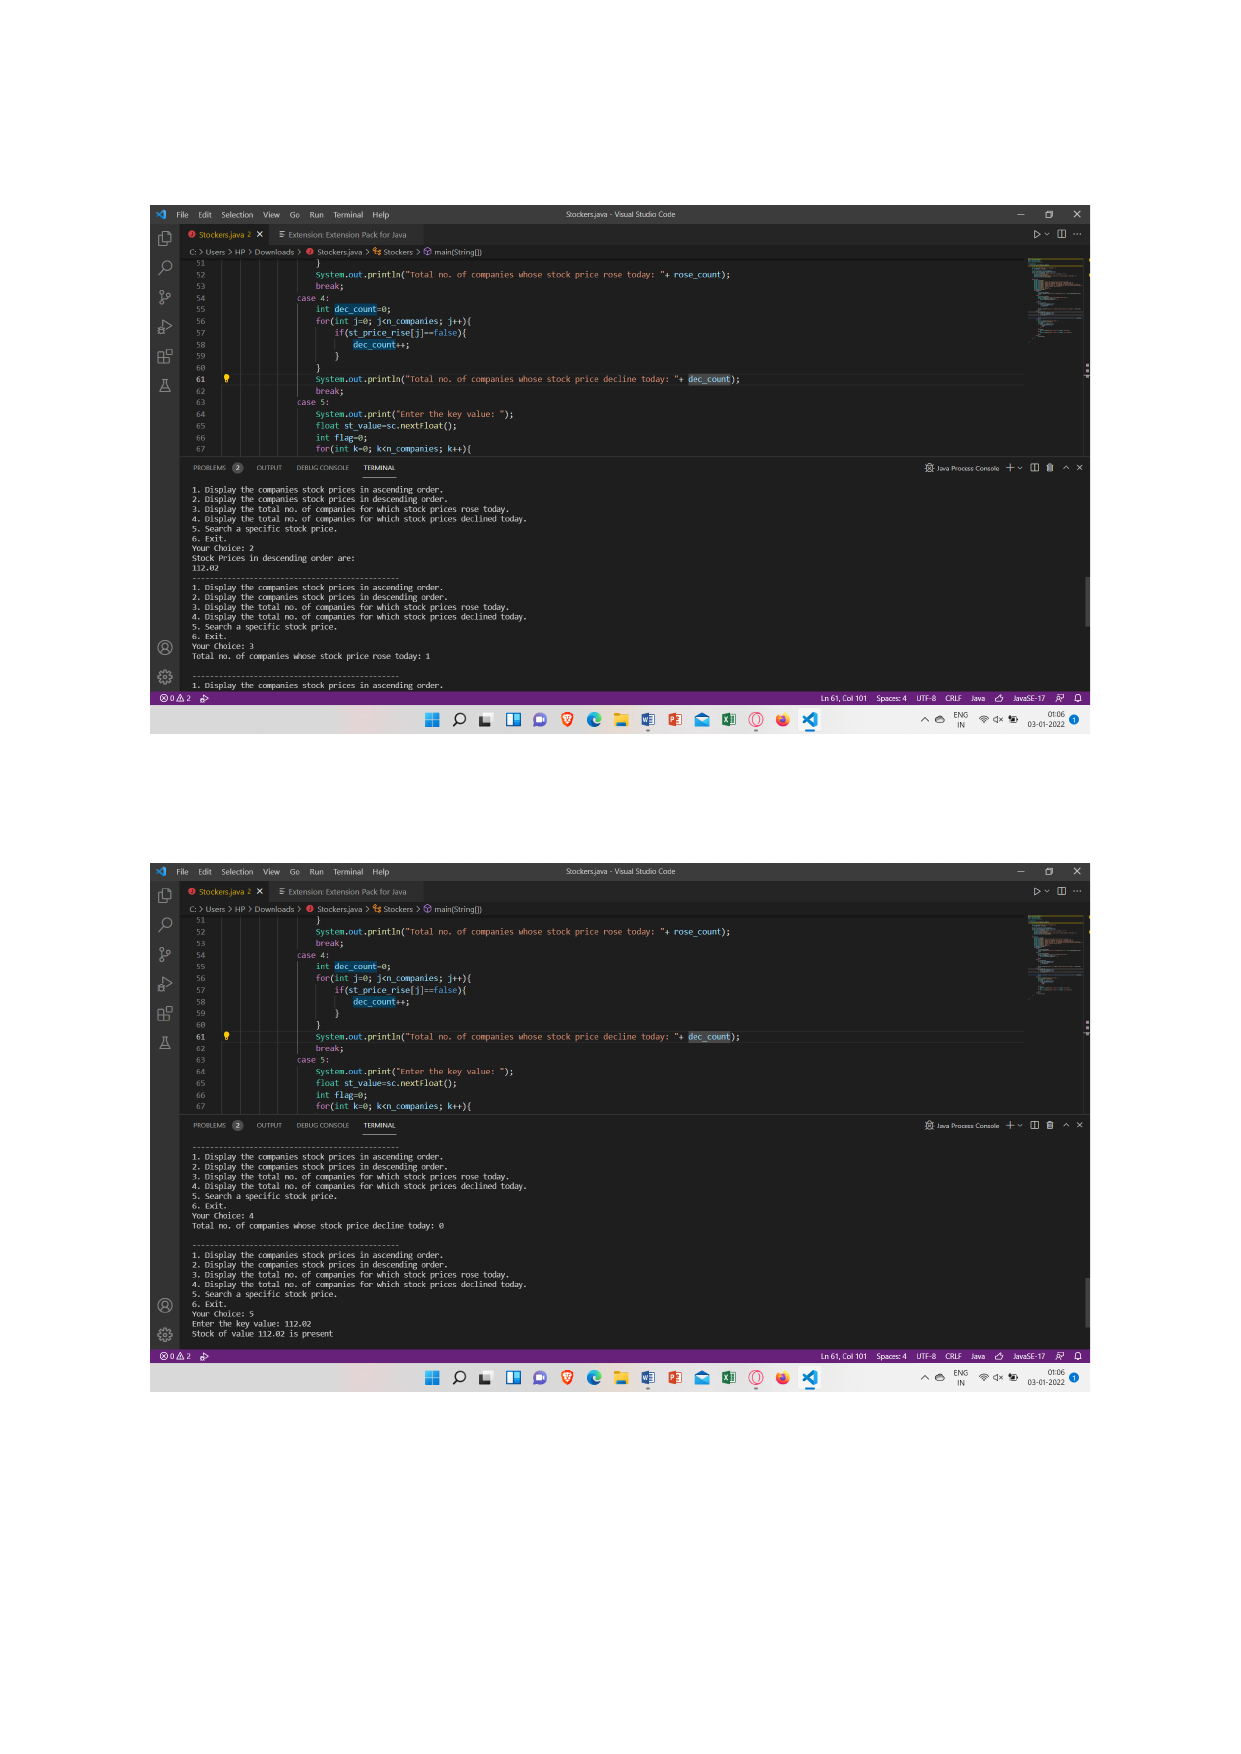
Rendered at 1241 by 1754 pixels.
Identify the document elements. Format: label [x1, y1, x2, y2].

picture [150, 863, 1091, 1392]
picture [150, 205, 1091, 734]
